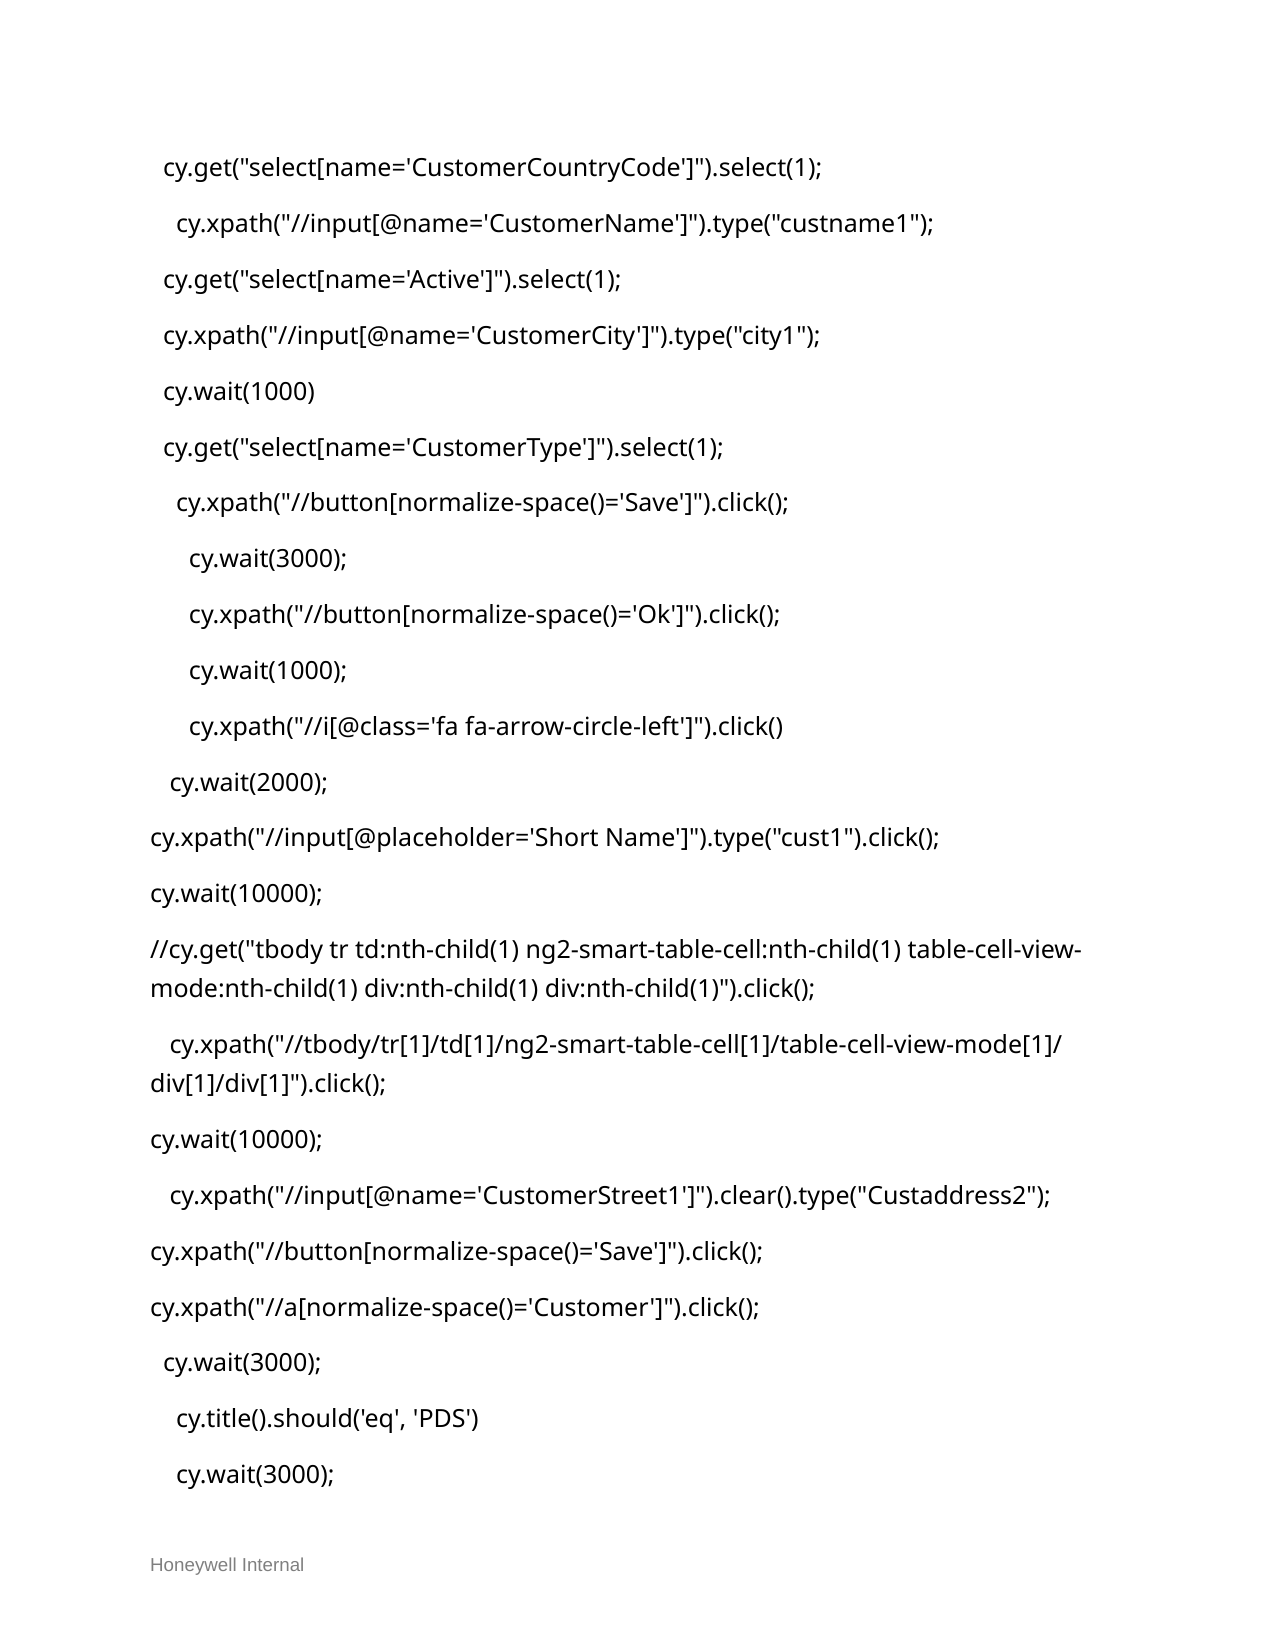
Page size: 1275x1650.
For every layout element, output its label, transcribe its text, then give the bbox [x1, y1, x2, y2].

text cy.xpath("//button[normalize-space()='Save']").click(); [150, 485, 1125, 519]
text cy.xpath("//input[@placeholder='Short Name']").type("cust1").click(); [150, 820, 1125, 854]
text cy.xpath("//tbody/tr[1]/td[1]/ng2-smart-table-cell[1]/table-cell-view-mode[1]/div[1]/div[1]").click(); [150, 1027, 1125, 1100]
text cy.get("select[name='Active']").select(1); [150, 262, 1125, 296]
text cy.get("select[name='CustomerType']").select(1); [150, 429, 1125, 463]
text cy.wait(10000); [150, 876, 1125, 910]
text cy.xpath("//input[@name='CustomerName']").type("custname1"); [150, 206, 1125, 240]
text cy.get("select[name='CustomerCountryCode']").select(1); [150, 150, 1125, 184]
text cy.xpath("//button[normalize-space()='Ok']").click(); [150, 597, 1125, 631]
text cy.xpath("//input[@name='CustomerStreet1']").clear().type("Custaddress2"); [150, 1177, 1125, 1212]
text cy.xpath("//input[@name='CustomerCity']").type("city1"); [150, 317, 1125, 352]
text cy.wait(3000); [150, 541, 1125, 575]
text cy.wait(3000); [150, 1457, 1125, 1491]
text cy.xpath("//i[@class='fa fa-arrow-circle-left']").click() [150, 708, 1125, 742]
text cy.wait(2000); [150, 764, 1125, 798]
text cy.wait(10000); [150, 1122, 1125, 1156]
text cy.xpath("//button[normalize-space()='Save']").click(); [150, 1233, 1125, 1267]
text cy.wait(3000); [150, 1345, 1125, 1379]
text cy.xpath("//a[normalize-space()='Customer']").click(); [150, 1289, 1125, 1323]
text cy.title().should('eq', 'PDS') [150, 1401, 1125, 1435]
text cy.wait(1000); [150, 652, 1125, 687]
text //cy.get("tbody tr td:nth-child(1) ng2-smart-table-cell:nth-child(1) table-cell-view-mode:nth-child(1) div:nth-child(1) div:nth-child(1)").click(); [150, 932, 1125, 1005]
text cy.wait(1000) [150, 373, 1125, 407]
